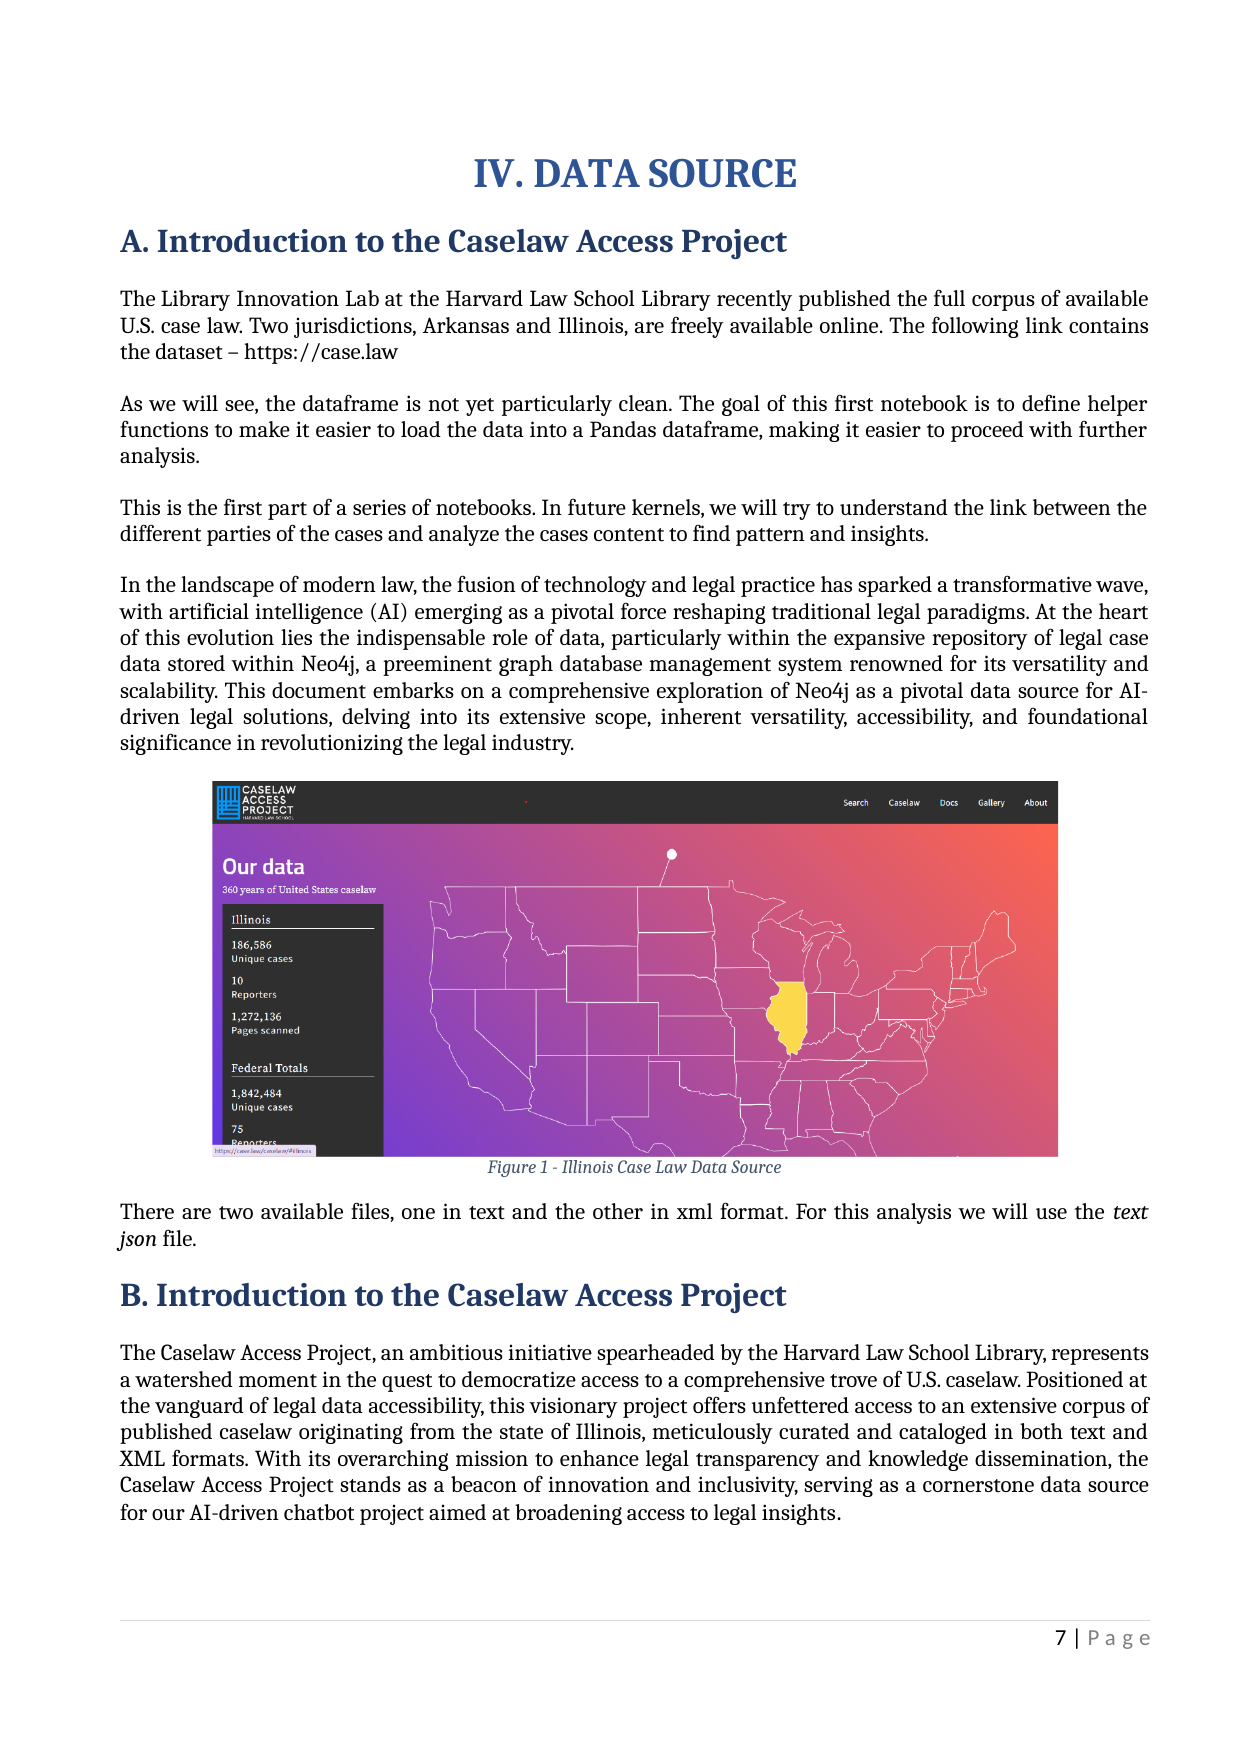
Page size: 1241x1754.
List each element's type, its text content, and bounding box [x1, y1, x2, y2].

text In the landscape of modern law, the fusion of technology and legal practice has sparked a transformative wave, with artificial intelligence (AI) emerging as a pivotal force reshaping traditional legal paradigms. At the heart of this evolution lies the indispensable role of data, particularly within the expansive repository of legal case data stored within Neo4j, a preeminent graph database management system renowned for its versatility and scalability. This document embarks on a comprehensive exploration of Neo4j as a pivotal data source for AI-driven legal solutions, delving into its extensive scope, inherent versatility, accessibility, and foundational significance in revolutionizing the legal industry. [120, 572, 1150, 757]
text This is the first part of a series of notebooks. In future kernels, we will try to understand the link between the different parties of the cases and analyze the cases content to find pattern and insights. [120, 494, 1150, 547]
subtitle A. Introduction to the Caselaw Access Project [120, 223, 1150, 261]
text There are two available files, one in text and the other in xml format. For this analysis we will use the text json file. [120, 1199, 1150, 1252]
subtitle IV. DATA SOURCE [120, 150, 1150, 198]
text The Caselaw Access Project, an ambitious initiative spearheaded by the Harvard Law School Library, represents a watershed moment in the quest to democratize access to a comprehensive trove of U.S. caselaw. Positioned at the vanguard of legal data accessibility, this visionary project offers unfettered access to an extensive corpus of published caselaw originating from the state of Illinois, meticulously curated and cataloged in both text and XML formats. With its overarching mission to enhance legal transparency and knowledge dissemination, the Caselaw Access Project stands as a beacon of innovation and inclusivity, serving as a cornerstone data source for our AI-driven chatbot project aimed at broadening access to legal insights. [120, 1340, 1150, 1527]
subtitle B. Introduction to the Caselaw Access Project [120, 1277, 1150, 1315]
text The Library Innovation Lab at the Harvard Law School Library recently published the full corpus of available U.S. case law. Two jurisdictions, Arkansas and Illinois, are freely available online. The following link contains the dataset – https://case.law [120, 286, 1150, 365]
text Figure 1 - Illinois Case Law Data Source [120, 1157, 1150, 1178]
text As we will see, the dataframe is not yet particularly clean. The goal of this first notebook is to define helper functions to make it easier to load the data into a Pandas dataframe, making it easier to proceed with further analysis. [120, 390, 1150, 469]
picture [212, 781, 1059, 1157]
